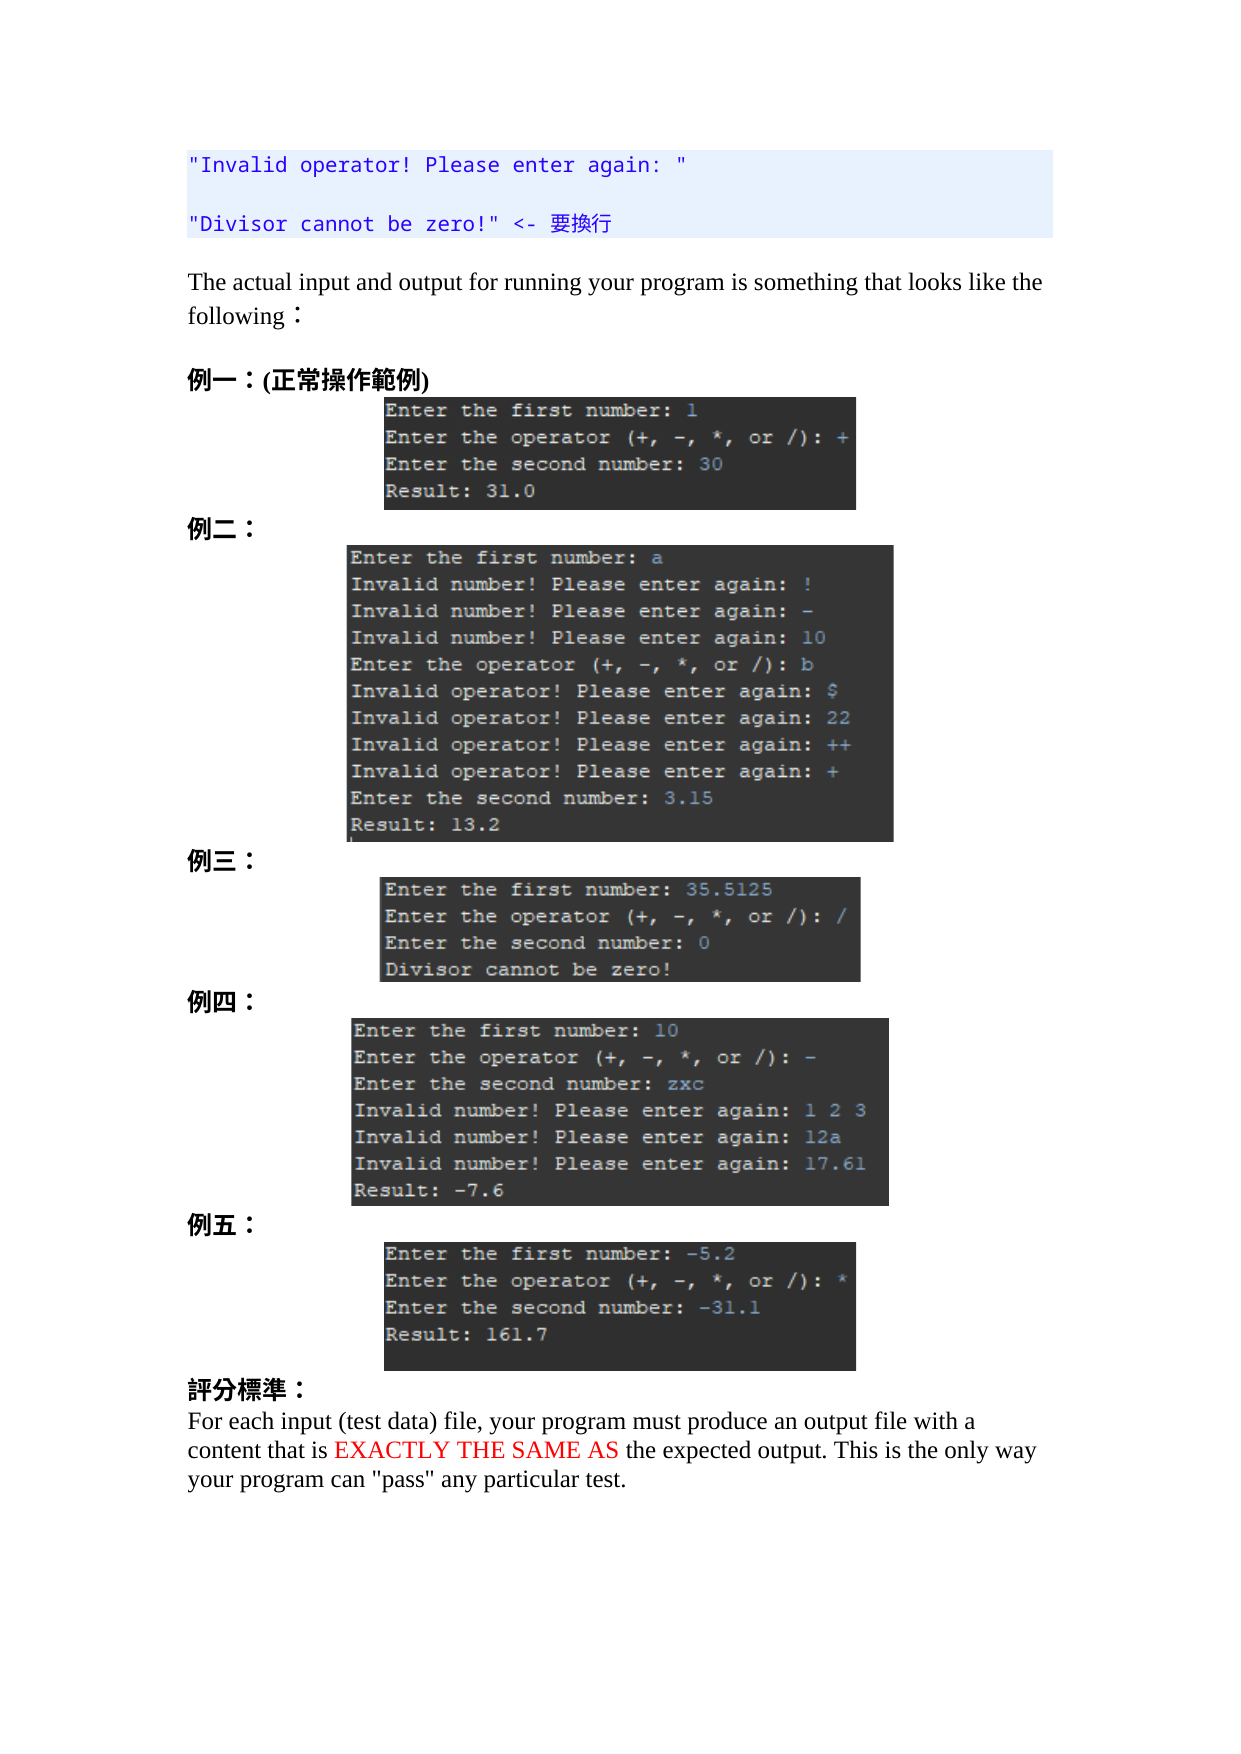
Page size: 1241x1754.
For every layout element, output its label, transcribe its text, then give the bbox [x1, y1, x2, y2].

text 例二： [187, 509, 1053, 546]
picture [346, 545, 894, 842]
text For each input (test data) file, your program must produce an output file with a content that is EXACTLY THE SAME AS the expected output. This is the only way your program can "pass" any particular test. [187, 1406, 1053, 1493]
text 例三： [187, 841, 1053, 877]
text 評分標準： [187, 1370, 1053, 1406]
text 例四： [187, 982, 1053, 1018]
picture [384, 397, 857, 510]
text "Invalid operator! Please enter again: " [187, 150, 1053, 178]
text "Divisor cannot be zero!" <- 要換行 [187, 208, 1053, 238]
text 例五： [187, 1206, 1053, 1242]
text The actual input and output for running your program is something that looks like the following： [187, 267, 1053, 332]
picture [379, 877, 861, 982]
picture [384, 1242, 857, 1371]
picture [351, 1018, 889, 1206]
text 例一：(正常操作範例) [187, 361, 1053, 397]
